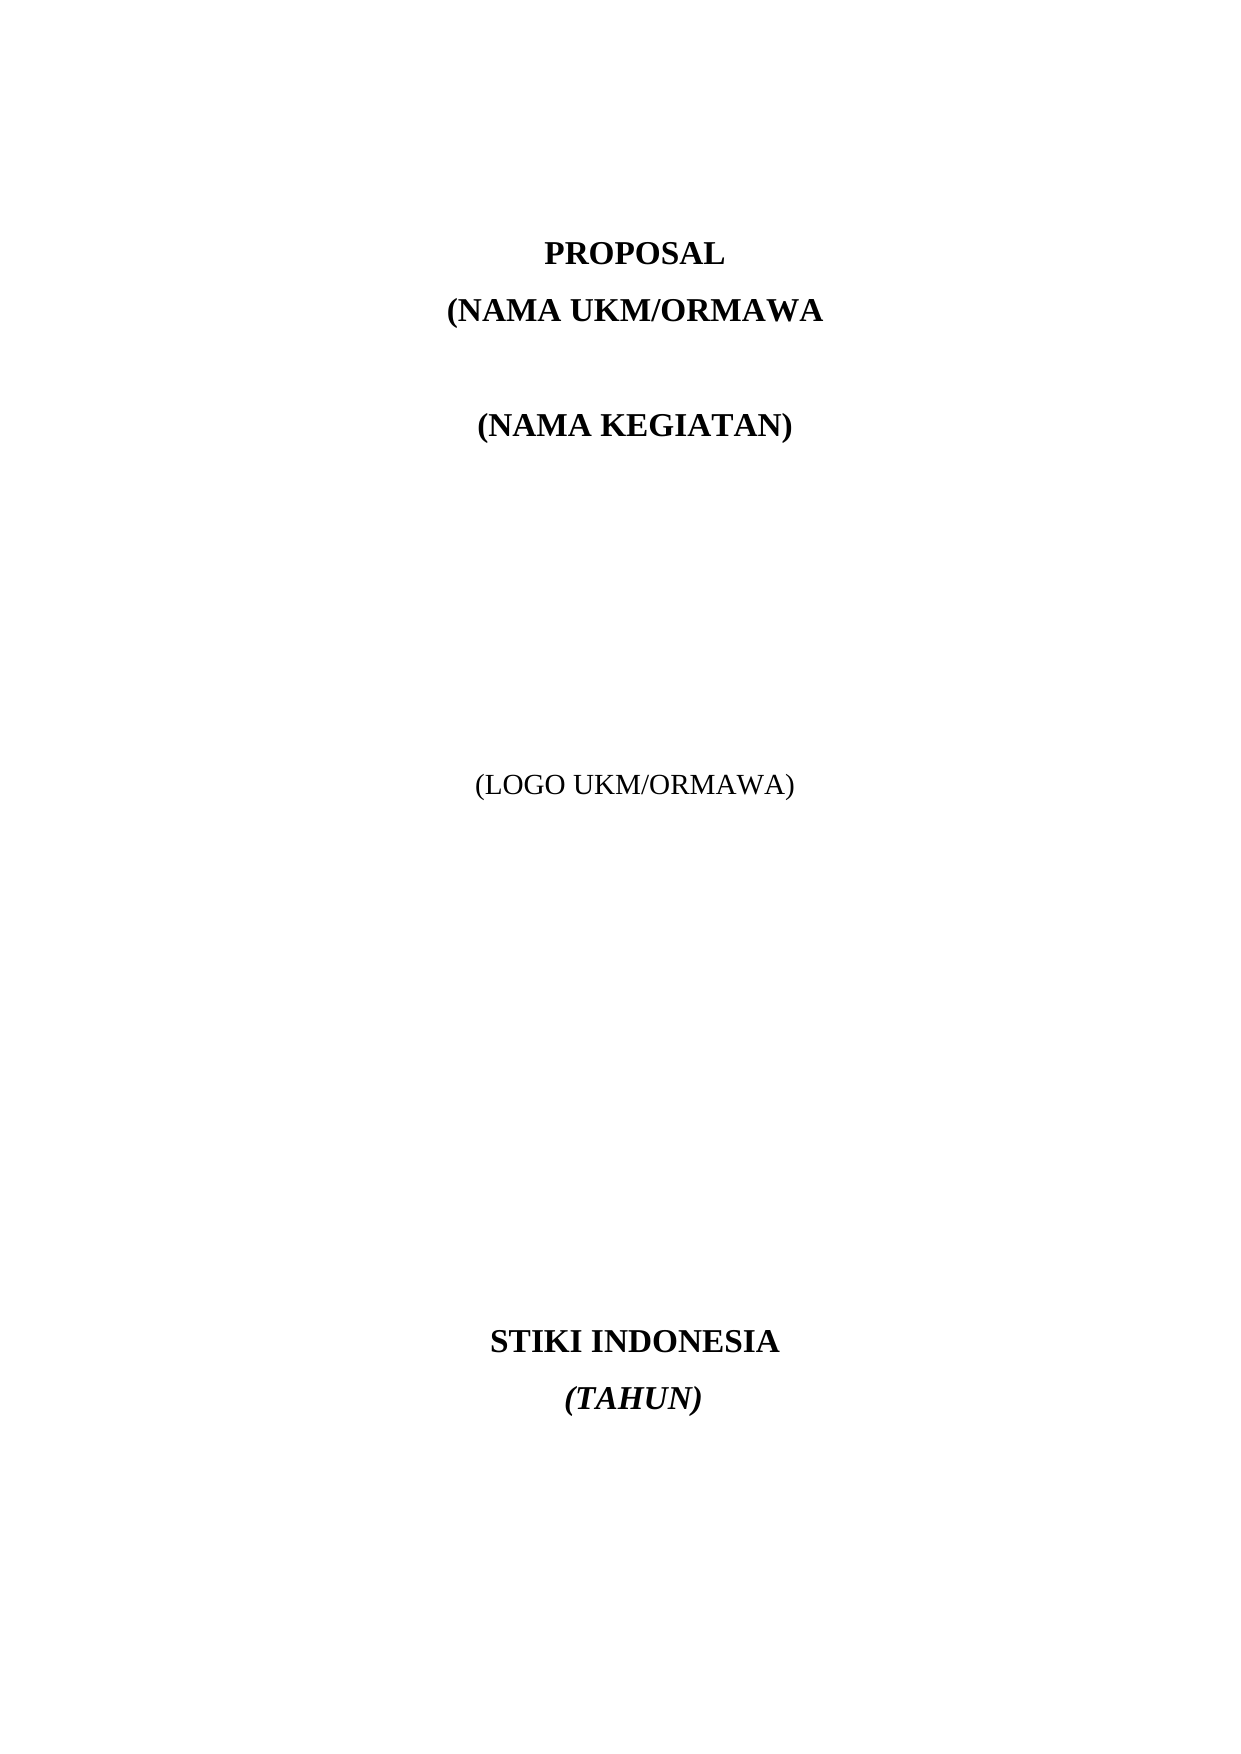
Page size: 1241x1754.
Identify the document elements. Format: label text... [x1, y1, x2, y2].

text (NAMA KEGIATAN) [148, 406, 1122, 444]
text (NAMA UKM/ORMAWA [148, 291, 1122, 329]
text (LOGO UKM/ORMAWA) [148, 767, 1122, 801]
text PROPOSAL [148, 233, 1122, 271]
text (TAHUN) [148, 1378, 1122, 1417]
text STIKI INDONESIA [148, 1321, 1122, 1359]
